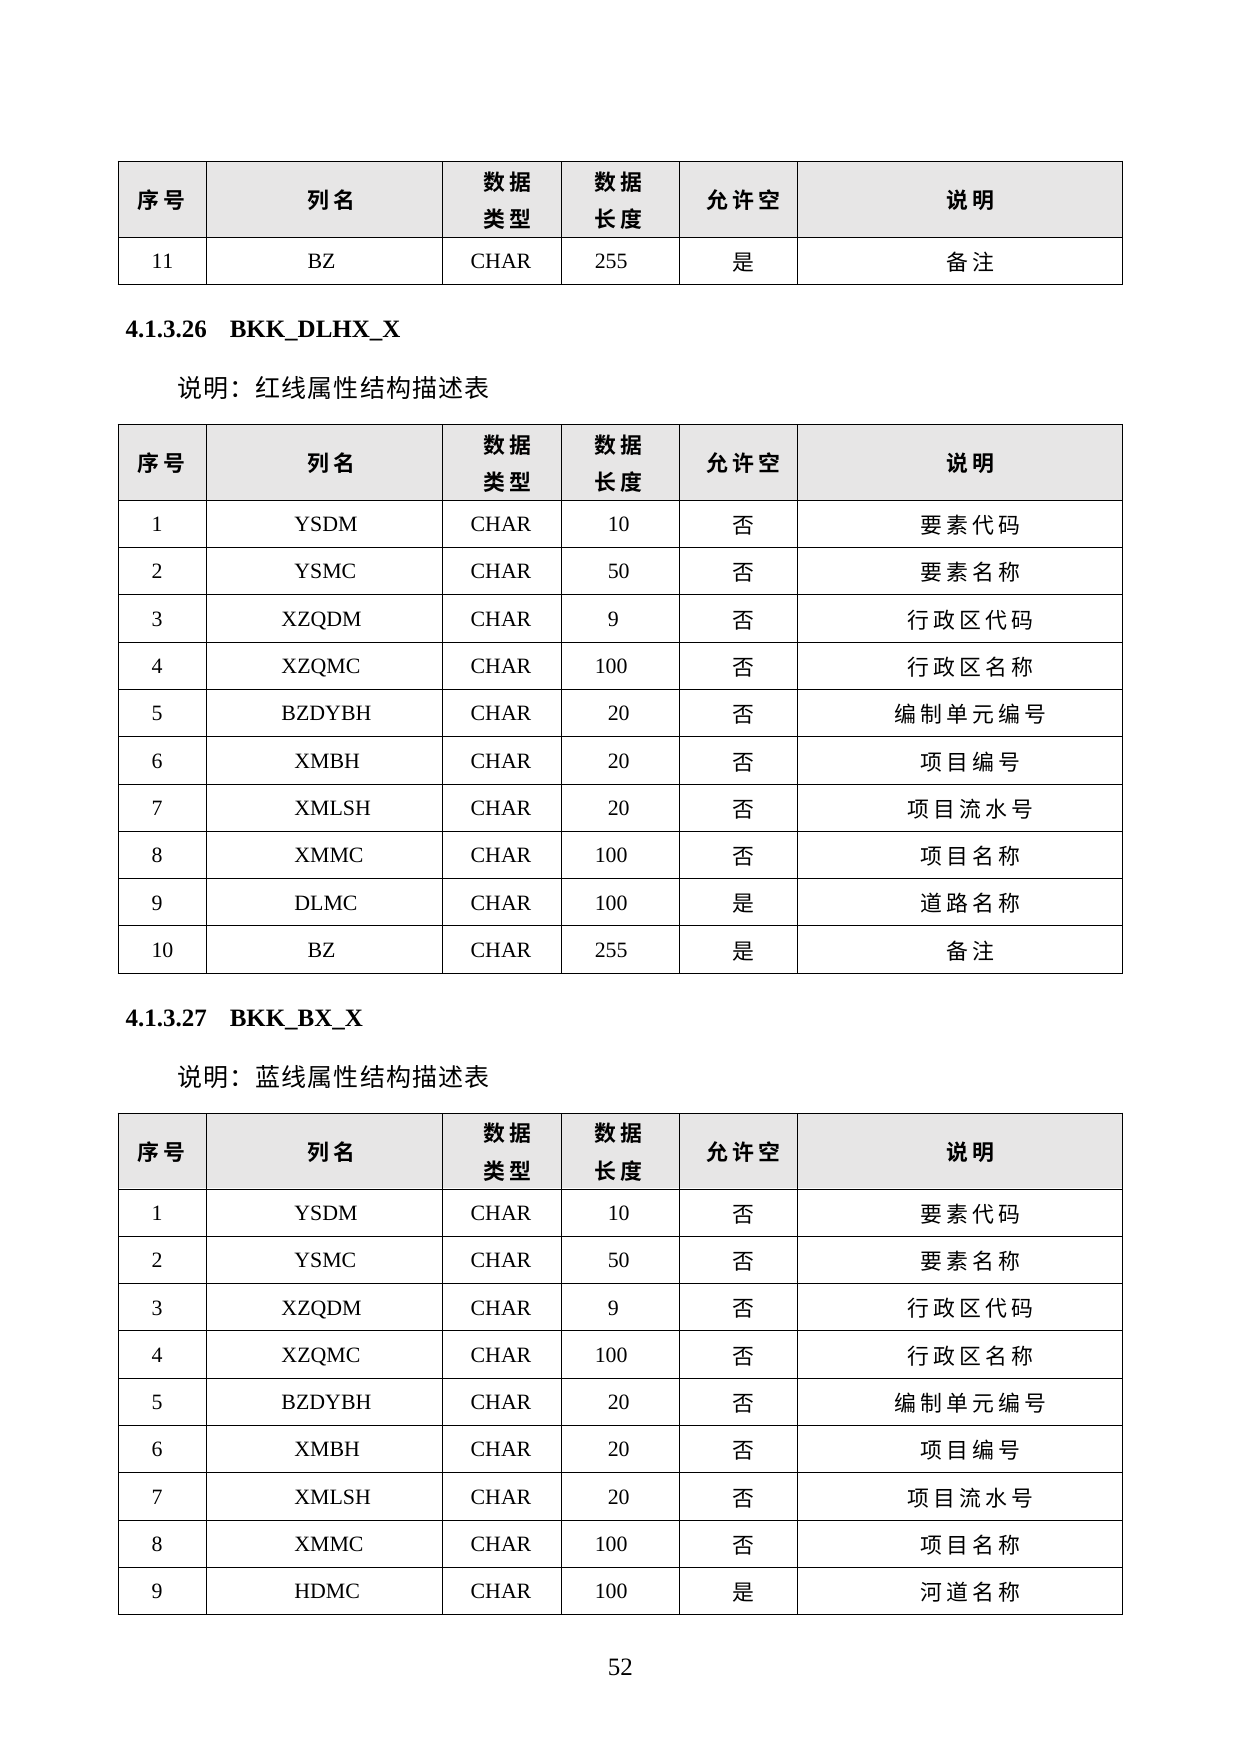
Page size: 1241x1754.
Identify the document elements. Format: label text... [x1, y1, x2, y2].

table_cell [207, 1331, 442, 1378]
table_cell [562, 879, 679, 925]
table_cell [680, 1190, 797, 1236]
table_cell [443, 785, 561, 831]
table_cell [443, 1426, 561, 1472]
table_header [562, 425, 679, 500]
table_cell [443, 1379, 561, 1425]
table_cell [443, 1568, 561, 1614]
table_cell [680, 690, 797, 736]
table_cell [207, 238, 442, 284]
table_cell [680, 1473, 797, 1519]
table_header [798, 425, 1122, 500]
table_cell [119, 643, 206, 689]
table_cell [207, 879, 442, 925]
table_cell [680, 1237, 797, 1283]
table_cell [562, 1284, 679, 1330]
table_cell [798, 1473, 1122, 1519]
text 说明：蓝线属性结构描述表 [125, 1057, 1115, 1094]
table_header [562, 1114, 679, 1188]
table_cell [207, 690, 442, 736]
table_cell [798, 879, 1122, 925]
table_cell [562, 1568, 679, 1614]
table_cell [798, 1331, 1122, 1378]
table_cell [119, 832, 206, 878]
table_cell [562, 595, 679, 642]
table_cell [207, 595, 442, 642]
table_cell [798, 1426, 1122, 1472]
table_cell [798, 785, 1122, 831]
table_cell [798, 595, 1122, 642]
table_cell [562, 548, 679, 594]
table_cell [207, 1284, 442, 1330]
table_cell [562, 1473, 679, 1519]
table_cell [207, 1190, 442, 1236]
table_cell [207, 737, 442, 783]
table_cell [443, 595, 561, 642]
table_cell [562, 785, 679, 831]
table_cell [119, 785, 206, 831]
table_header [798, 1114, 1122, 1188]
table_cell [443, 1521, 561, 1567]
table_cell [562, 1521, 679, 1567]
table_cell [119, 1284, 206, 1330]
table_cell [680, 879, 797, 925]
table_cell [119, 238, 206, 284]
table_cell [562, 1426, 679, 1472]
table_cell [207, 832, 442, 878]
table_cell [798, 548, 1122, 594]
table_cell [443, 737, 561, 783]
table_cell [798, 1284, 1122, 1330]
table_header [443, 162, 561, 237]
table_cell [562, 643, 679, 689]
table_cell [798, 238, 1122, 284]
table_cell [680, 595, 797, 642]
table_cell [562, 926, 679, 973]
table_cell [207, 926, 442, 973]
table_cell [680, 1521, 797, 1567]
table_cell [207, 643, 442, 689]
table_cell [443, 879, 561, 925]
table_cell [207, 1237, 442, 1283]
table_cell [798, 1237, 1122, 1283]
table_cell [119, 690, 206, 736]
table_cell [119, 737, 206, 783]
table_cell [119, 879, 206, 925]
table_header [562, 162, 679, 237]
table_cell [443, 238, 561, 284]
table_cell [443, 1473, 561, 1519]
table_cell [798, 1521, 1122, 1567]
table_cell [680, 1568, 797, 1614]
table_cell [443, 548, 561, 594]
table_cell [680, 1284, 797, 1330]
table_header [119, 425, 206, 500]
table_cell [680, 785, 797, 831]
subtitle BKK_DLHX_X [125, 310, 1115, 347]
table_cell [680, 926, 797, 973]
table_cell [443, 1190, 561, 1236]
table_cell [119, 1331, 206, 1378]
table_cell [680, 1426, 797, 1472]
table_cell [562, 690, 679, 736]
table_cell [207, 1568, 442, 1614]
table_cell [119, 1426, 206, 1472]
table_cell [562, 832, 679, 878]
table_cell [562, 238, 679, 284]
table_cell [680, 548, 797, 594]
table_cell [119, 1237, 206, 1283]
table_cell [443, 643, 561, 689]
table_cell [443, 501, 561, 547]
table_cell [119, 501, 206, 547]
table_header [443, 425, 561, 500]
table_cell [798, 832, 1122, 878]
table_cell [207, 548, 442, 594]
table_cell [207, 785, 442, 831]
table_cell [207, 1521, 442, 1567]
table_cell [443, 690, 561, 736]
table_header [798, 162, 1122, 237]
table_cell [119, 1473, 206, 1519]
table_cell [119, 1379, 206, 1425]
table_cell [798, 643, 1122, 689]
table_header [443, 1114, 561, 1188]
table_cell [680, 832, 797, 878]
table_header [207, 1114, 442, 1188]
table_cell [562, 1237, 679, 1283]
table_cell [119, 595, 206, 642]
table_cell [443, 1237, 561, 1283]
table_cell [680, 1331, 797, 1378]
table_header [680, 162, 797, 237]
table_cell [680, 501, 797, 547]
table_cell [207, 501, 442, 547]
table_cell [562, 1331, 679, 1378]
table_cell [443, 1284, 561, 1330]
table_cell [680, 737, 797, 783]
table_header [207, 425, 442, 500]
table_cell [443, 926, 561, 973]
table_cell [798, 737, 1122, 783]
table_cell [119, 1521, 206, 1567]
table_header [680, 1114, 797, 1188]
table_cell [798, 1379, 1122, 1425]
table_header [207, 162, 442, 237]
text 说明：红线属性结构描述表 [125, 368, 1115, 406]
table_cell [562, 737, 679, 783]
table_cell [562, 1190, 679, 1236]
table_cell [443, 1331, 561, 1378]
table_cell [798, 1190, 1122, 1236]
subtitle BKK_BX_X [125, 999, 1115, 1036]
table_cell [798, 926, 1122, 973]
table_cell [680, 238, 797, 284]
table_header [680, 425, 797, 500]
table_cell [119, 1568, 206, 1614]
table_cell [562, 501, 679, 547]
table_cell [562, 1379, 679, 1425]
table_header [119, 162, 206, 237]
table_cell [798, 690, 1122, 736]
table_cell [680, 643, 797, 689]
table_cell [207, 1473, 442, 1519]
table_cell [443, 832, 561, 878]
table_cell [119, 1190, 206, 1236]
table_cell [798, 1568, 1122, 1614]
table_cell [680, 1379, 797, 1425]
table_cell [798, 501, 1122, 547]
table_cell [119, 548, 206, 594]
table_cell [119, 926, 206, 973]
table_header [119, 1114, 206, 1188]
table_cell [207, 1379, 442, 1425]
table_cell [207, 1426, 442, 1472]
